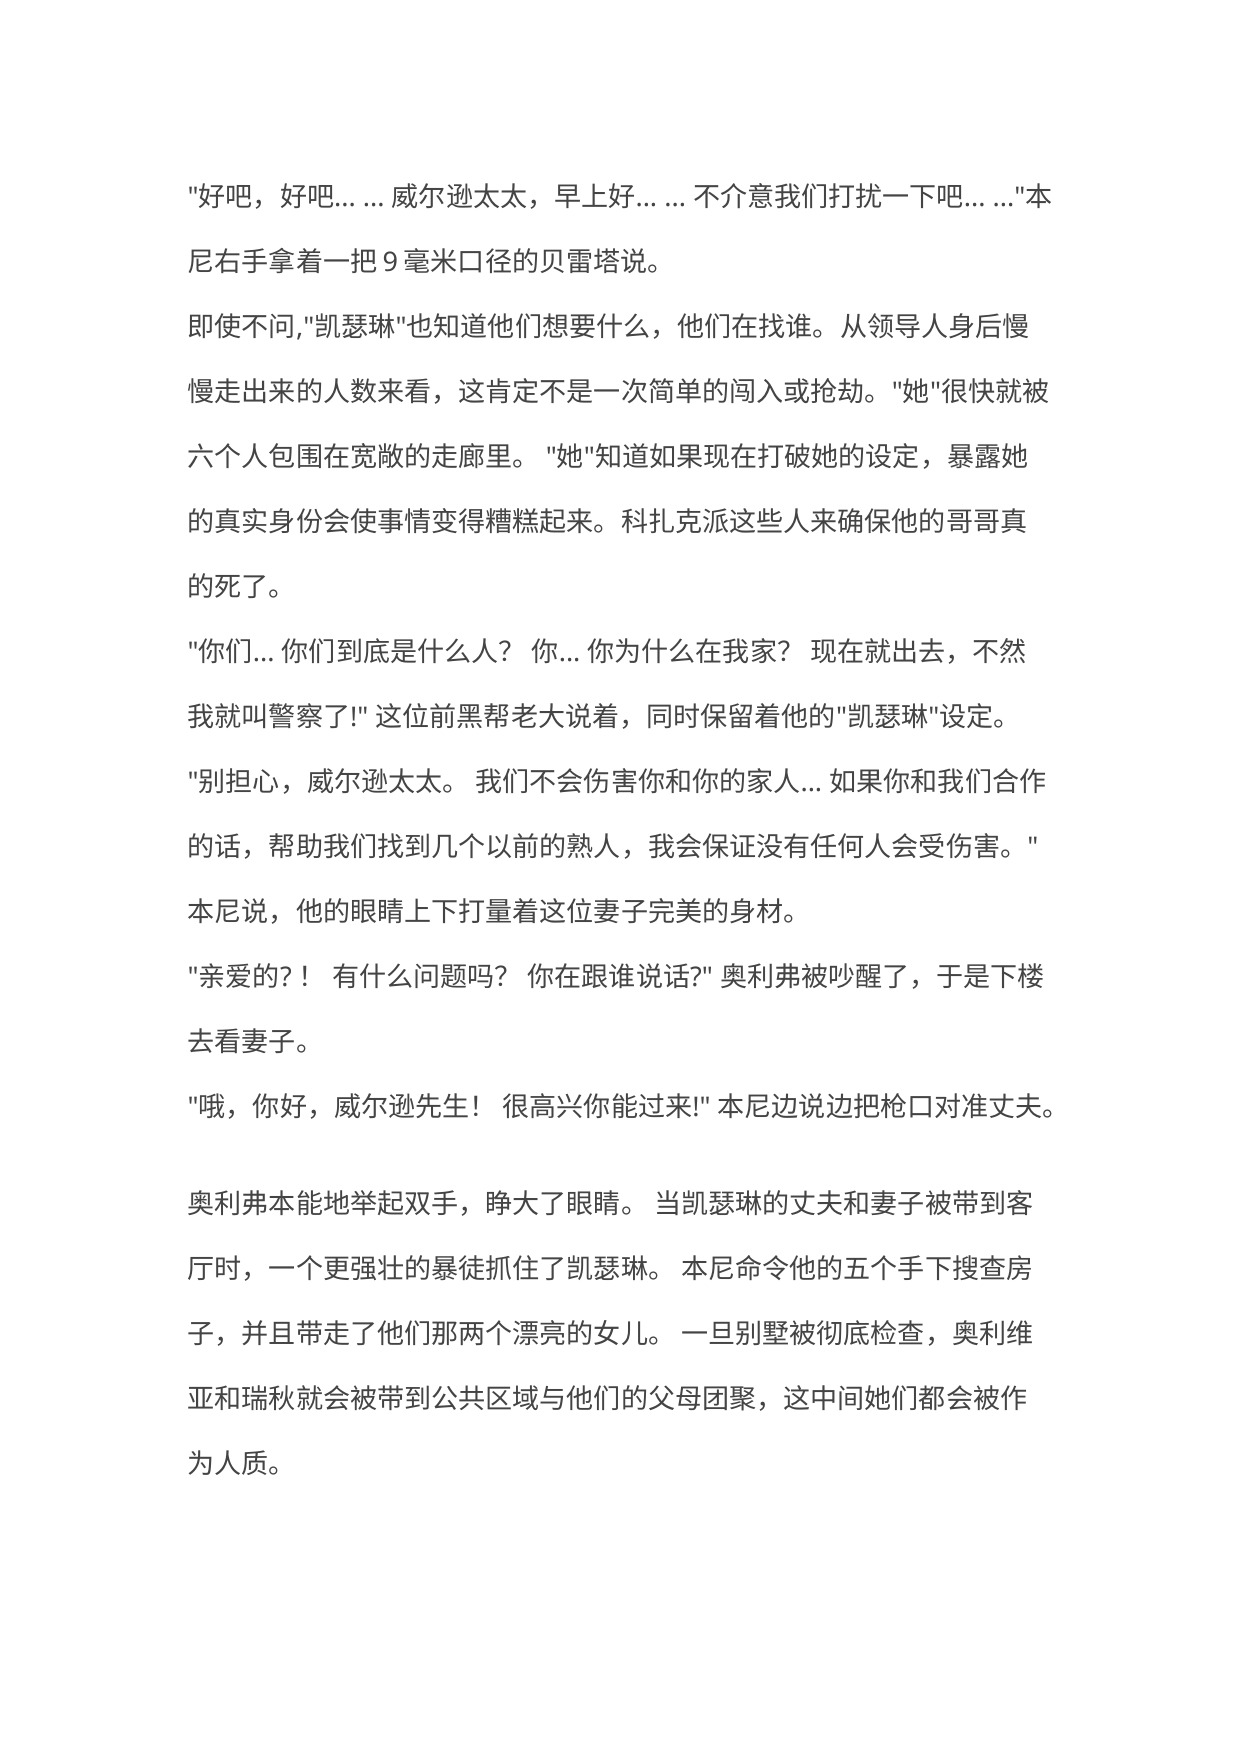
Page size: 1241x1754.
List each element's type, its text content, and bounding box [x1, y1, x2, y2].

text 即使不问,"凯瑟琳"也知道他们想要什么，他们在找谁。从领导人身后慢慢走出来的人数来看，这肯定不是一次简单的闯入或抢劫。"她"很快就被六个人包围在宽敞的走廊里。 "她"知道如果现在打破她的设定，暴露她的真实身份会使事情变得糟糕起来。科扎克派这些人来确保他的哥哥真的死了。& S. v. a# e; }' l' f! t0 p [187, 292, 1053, 617]
text "亲爱的? ！ 有什么问题吗？ 你在跟谁说话?" 奥利弗被吵醒了，于是下楼去看妻子。 [187, 942, 1053, 1072]
text "好吧，好吧... ... 威尔逊太太，早上好... ... 不介意我们打扰一下吧... ..."本尼右手拿着一把9毫米口径的贝雷塔说。2 }$ H* | t8 m# F. m1 M! _ [187, 162, 1053, 292]
text "哦，你好，威尔逊先生！ 很高兴你能过来!" 本尼边说边把枪口对准丈夫。8 t2 M9 P3 E: s R6 H; K5 r [187, 1072, 1053, 1169]
text "别担心，威尔逊太太。 我们不会伤害你和你的家人... 如果你和我们合作的话，帮助我们找到几个以前的熟人，我会保证没有任何人会受伤害。" 本尼说，他的眼睛上下打量着这位妻子完美的身材。! Z) ~3 P3 j3 k6 a [187, 747, 1053, 942]
text 奥利弗本能地举起双手，睁大了眼睛。 当凯瑟琳的丈夫和妻子被带到客厅时，一个更强壮的暴徒抓住了凯瑟琳。 本尼命令他的五个手下搜查房子，并且带走了他们那两个漂亮的女儿。 一旦别墅被彻底检查，奥利维亚和瑞秋就会被带到公共区域与他们的父母团聚，这中间她们都会被作为人质。 [187, 1169, 1053, 1494]
text "你们... 你们到底是什么人？ 你... 你为什么在我家？ 现在就出去，不然我就叫警察了!" 这位前黑帮老大说着，同时保留着他的"凯瑟琳"设定。 [187, 617, 1053, 747]
